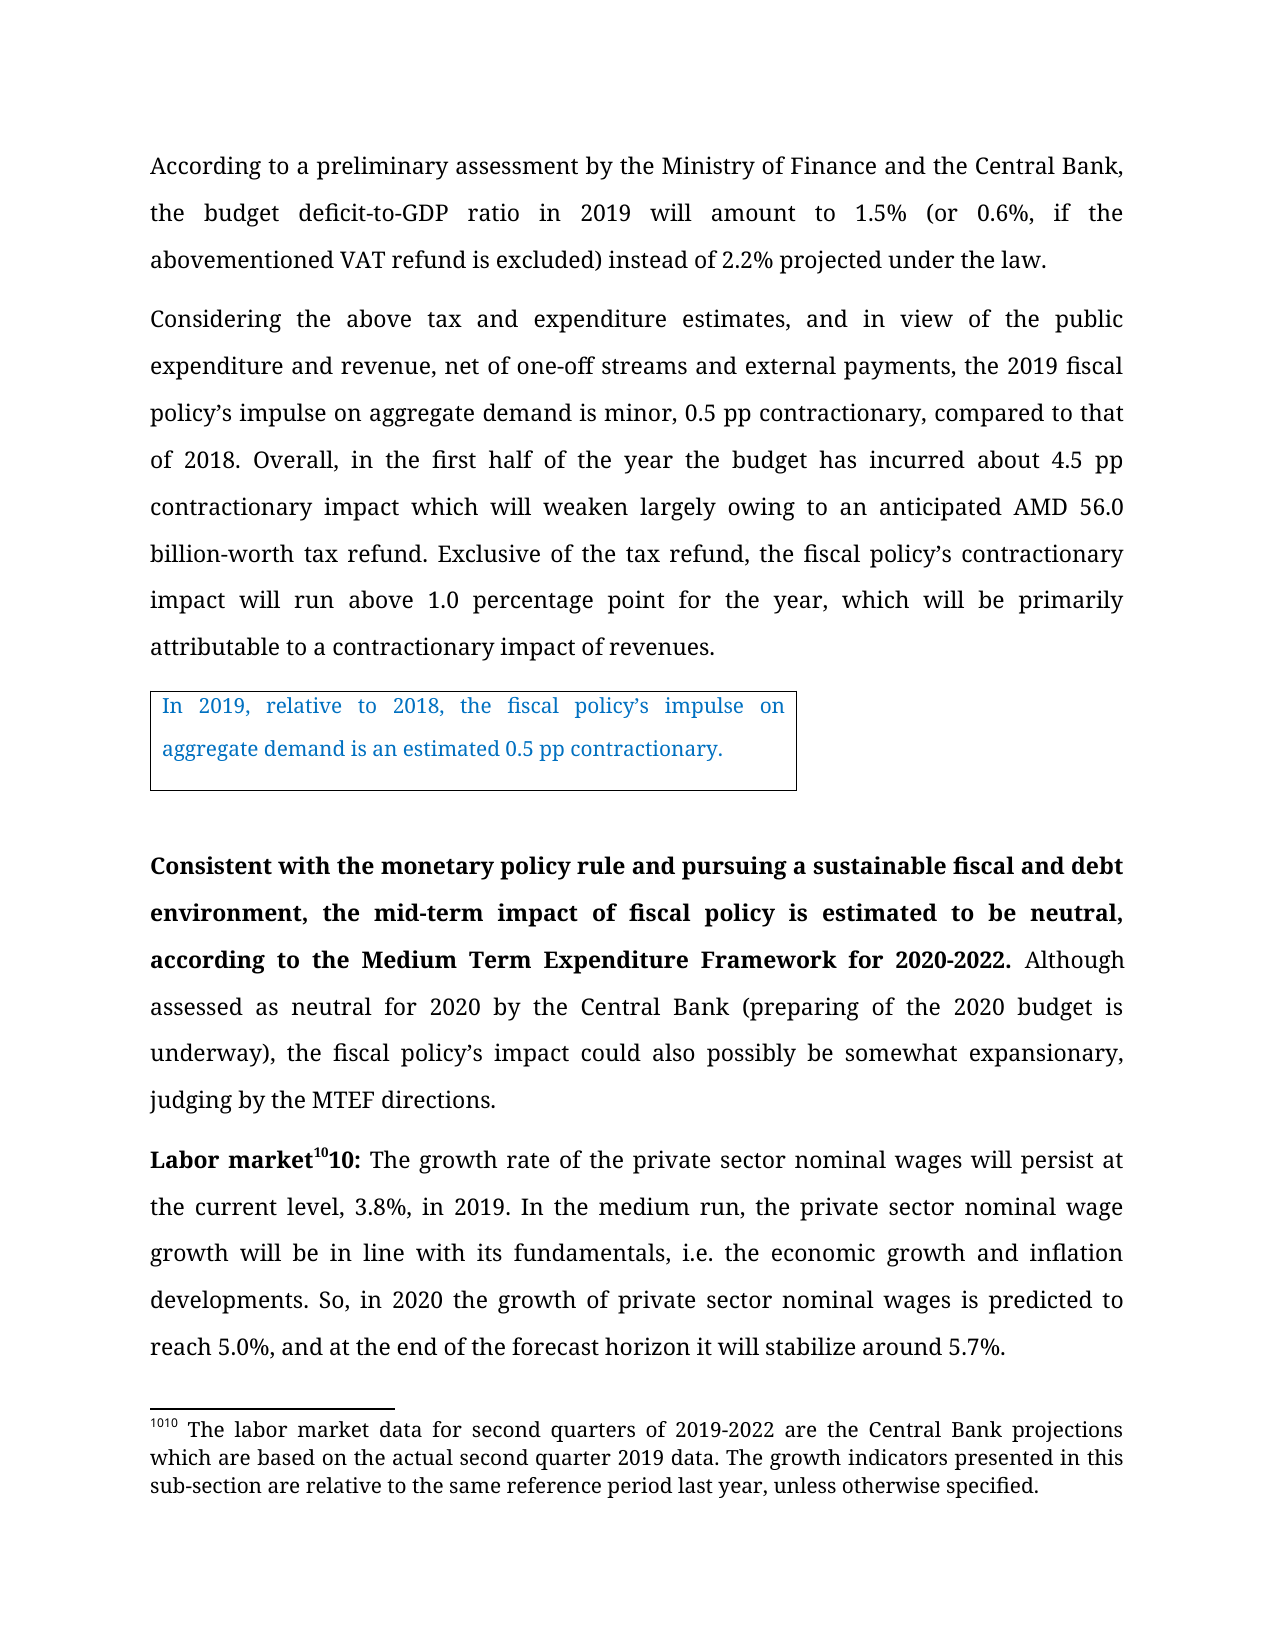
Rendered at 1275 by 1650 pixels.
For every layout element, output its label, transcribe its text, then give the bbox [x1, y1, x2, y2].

text Labor market10: The growth rate of the private sector nominal wages will persist at the current level, 3.8%, in 2019. In the medium run, the private sector nominal wage growth will be in line with its fundamentals, i.e. the economic growth and inflation developments. So, in 2020 the growth of private sector nominal wages is predicted to reach 5.0%, and at the end of the forecast horizon it will stabilize around 5.7%. [150, 1144, 1125, 1362]
text Considering the above tax and expenditure estimates, and in view of the public expenditure and revenue, net of one-off streams and external payments, the 2019 fiscal policy’s impulse on aggregate demand is minor, 0.5 pp contractionary, compared to that of 2018. Overall, in the first half of the year the budget has incurred about 4.5 pp contractionary impact which will weaken largely owing to an anticipated AMD 56.0 billion-worth tax refund. Exclusive of the tax refund, the fiscal policy’s contractionary impact will run above 1.0 percentage point for the year, which will be primarily attributable to a contractionary impact of revenues. [150, 303, 1125, 662]
text According to a preliminary assessment by the Ministry of Finance and the Central Bank, the budget deficit-to-GDP ratio in 2019 will amount to 1.5% (or 0.6%, if the abovementioned VAT refund is excluded) instead of 2.2% projected under the law. [150, 150, 1125, 275]
table_header In 2019, relative to 2018, the fiscal policy’s impulse on aggregate demand is an estimated 0.5 pp contractionary. [151, 692, 796, 789]
text Consistent with the monetary policy rule and pursuing a sustainable fiscal and debt environment, the mid-term impact of fiscal policy is estimated to be neutral, according to the Medium Term Expenditure Framework for 2020-2022. Although assessed as neutral for 2020 by the Central Bank (preparing of the 2020 budget is underway), the fiscal policy’s impact could also possibly be somewhat expansionary, judging by the MTEF directions. [150, 850, 1125, 1116]
